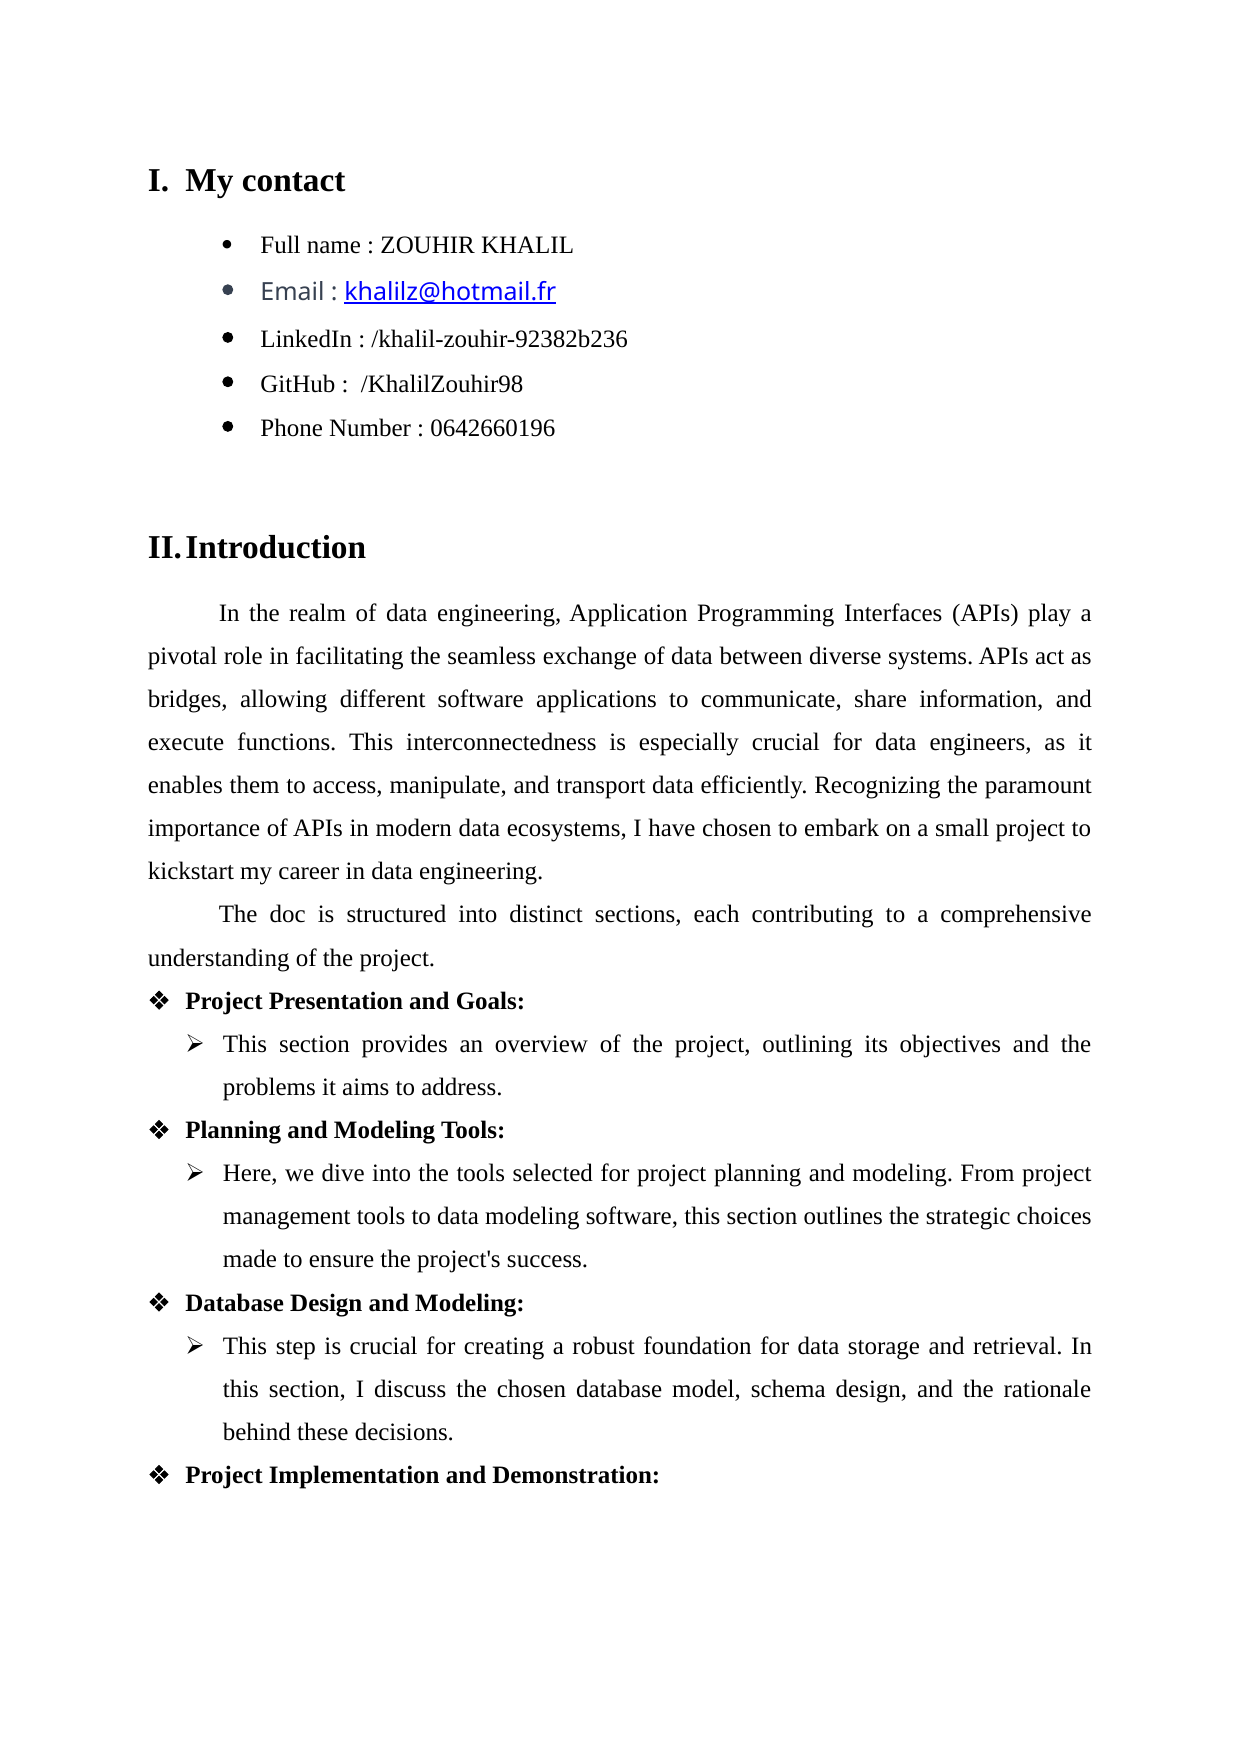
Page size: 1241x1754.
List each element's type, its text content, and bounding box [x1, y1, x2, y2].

text The doc is structured into distinct sections, each contributing to a comprehensive understanding of the project. [148, 899, 1093, 971]
list LinkedIn : /khalil-zouhir-92382b236 [223, 324, 1093, 354]
list Here, we dive into the tools selected for project planning and modeling. From project management tools to data modeling software, this section outlines the strategic choices made to ensure the project's success. [185, 1158, 1093, 1273]
list GitHub : /KhalilZouhir98 [223, 369, 1093, 398]
text Introduction [148, 528, 1093, 566]
list Email : khalilz@hotmail.fr [223, 273, 1093, 307]
list This section provides an overview of the project, outlining its objectives and the problems it aims to address. [185, 1029, 1093, 1101]
list Project Presentation and Goals: [148, 986, 1093, 1014]
list Planning and Modeling Tools: [148, 1115, 1093, 1144]
list This step is crucial for creating a robust foundation for data storage and retrieval. In this section, I discuss the chosen database model, schema design, and the rationale behind these decisions. [185, 1331, 1093, 1446]
list Database Design and Modeling: [148, 1288, 1093, 1316]
text My contact [148, 160, 1093, 198]
text In the realm of data engineering, Application Programming Interfaces (APIs) play a pivotal role in facilitating the seamless exchange of data between diverse systems. APIs act as bridges, allowing different software applications to communicate, share information, and execute functions. This interconnectedness is especially crucial for data engineers, as it enables them to access, manipulate, and transport data efficiently. Recognizing the paramount importance of APIs in modern data ecosystems, I have chosen to embark on a small project to kickstart my career in data engineering. [148, 598, 1093, 885]
list Full name : ZOUHIR KHALIL [223, 230, 1093, 259]
list Phone Number : 0642660196 [223, 413, 1093, 443]
list Project Implementation and Demonstration: [148, 1460, 1093, 1489]
